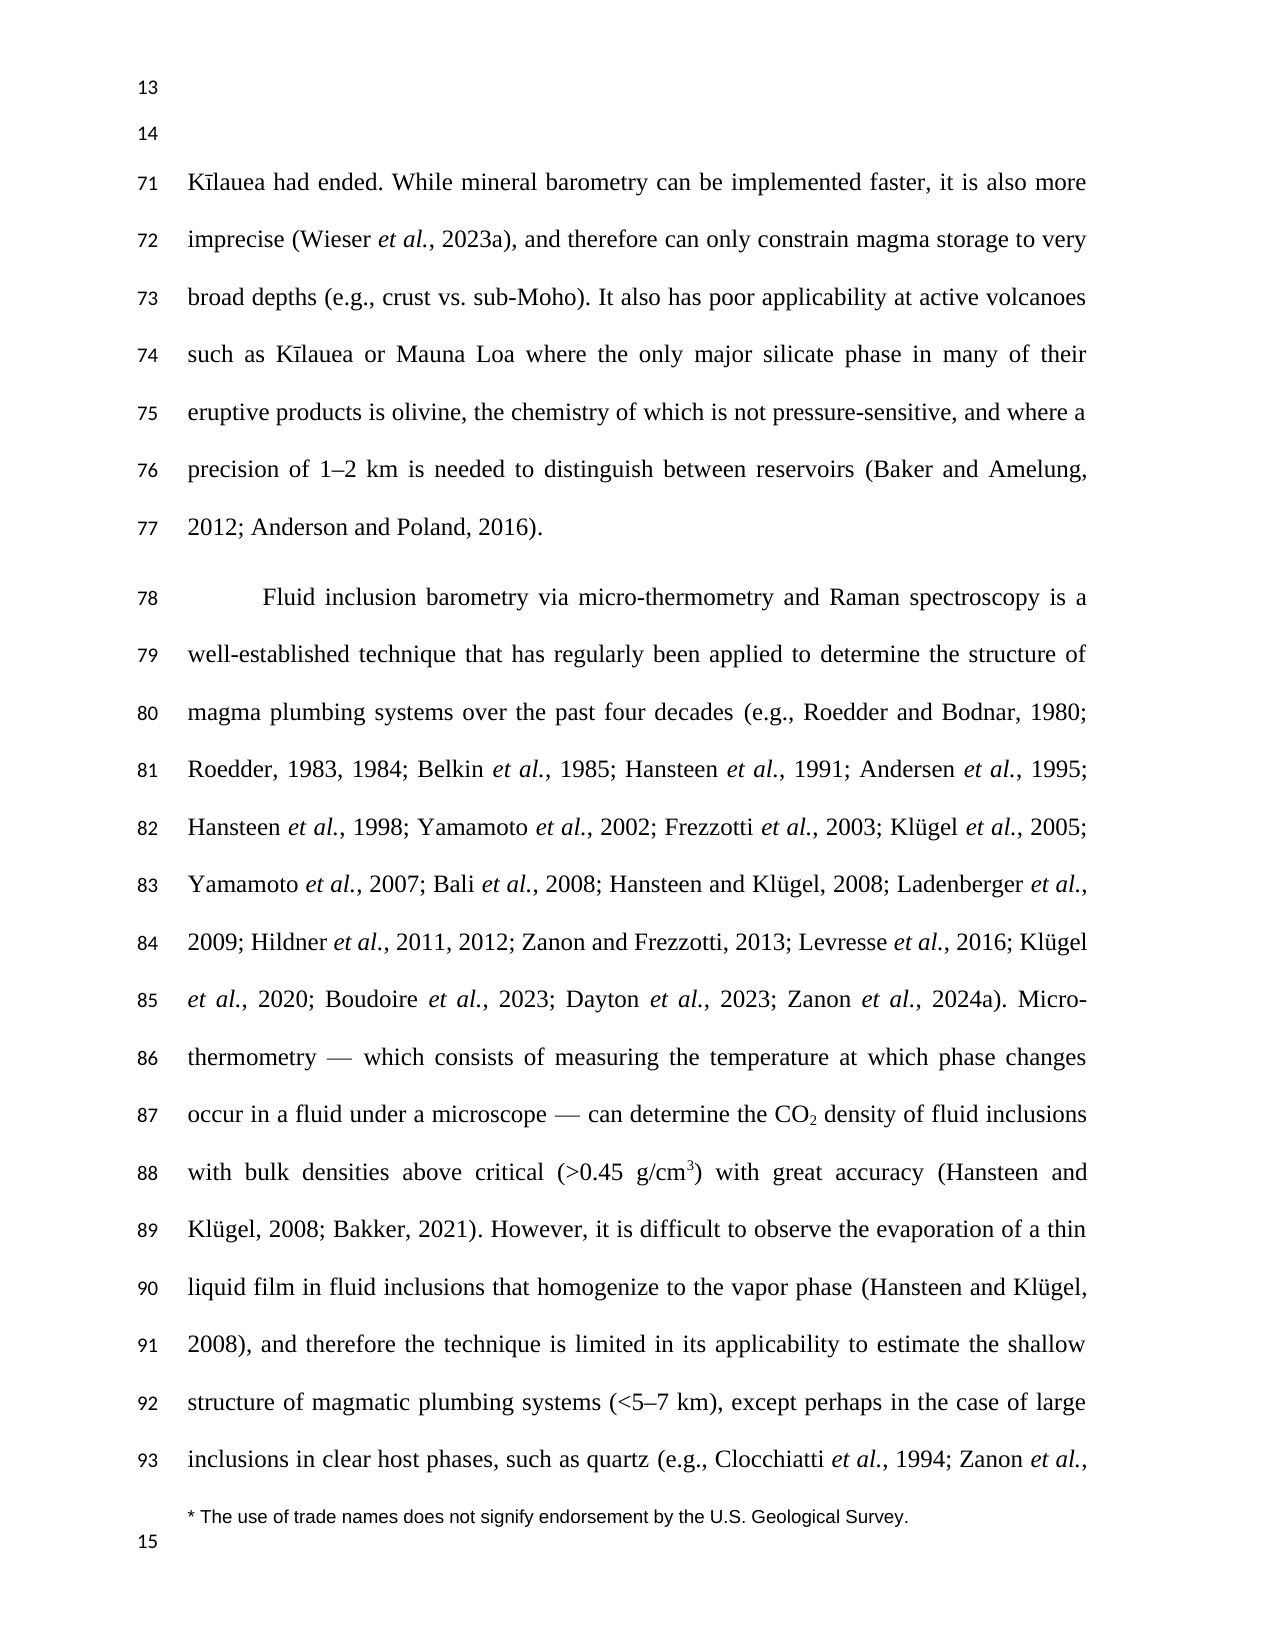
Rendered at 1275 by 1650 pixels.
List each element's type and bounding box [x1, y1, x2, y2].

text [187, 167, 1087, 541]
text [187, 582, 1087, 1473]
